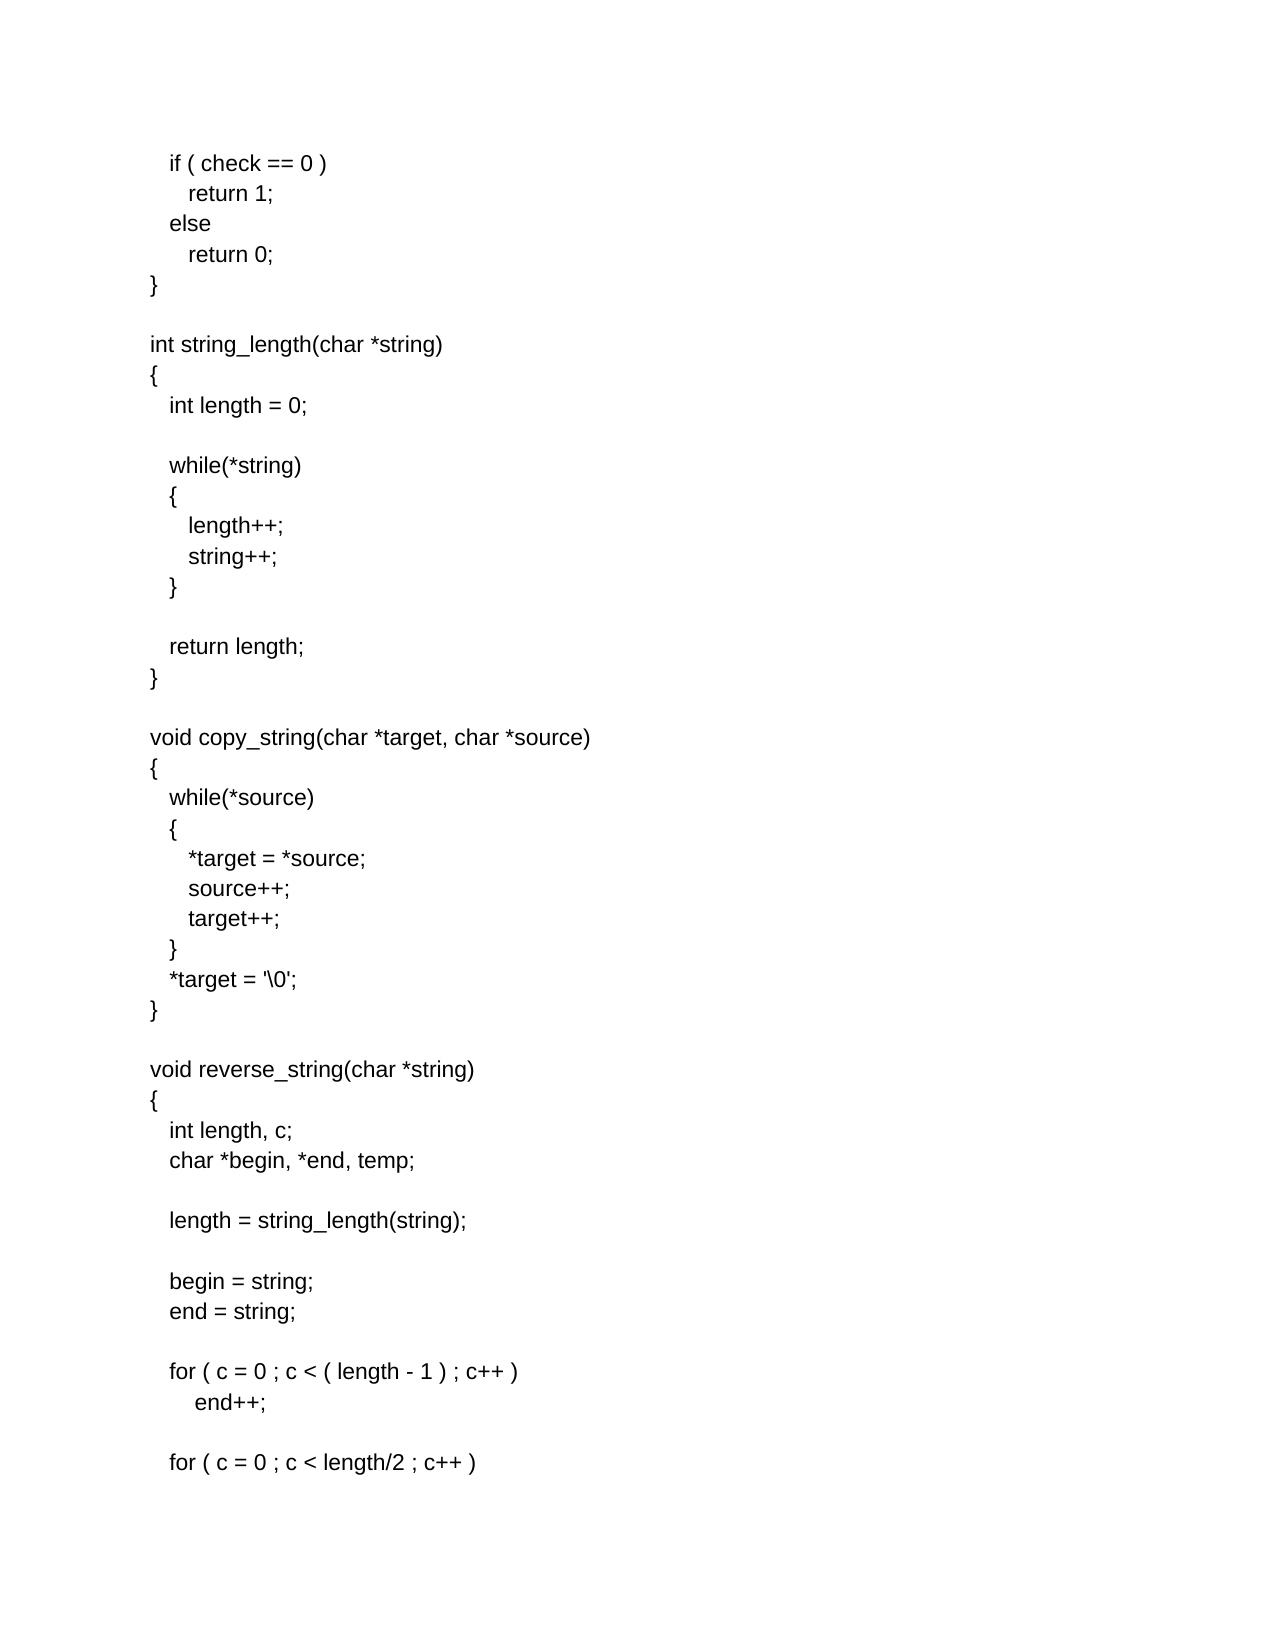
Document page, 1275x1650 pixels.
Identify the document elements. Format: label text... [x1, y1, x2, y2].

text { [150, 361, 1125, 388]
text else [150, 210, 1125, 237]
text char *begin, *end, temp; [150, 1147, 1125, 1173]
text for ( c = 0 ; c < length/2 ; c++ ) [150, 1449, 1125, 1475]
text { [150, 754, 1125, 781]
text int length, c; [150, 1117, 1125, 1143]
text void copy_string(char *target, char *source) [150, 724, 1125, 750]
text } [150, 271, 1125, 297]
text target++; [150, 905, 1125, 932]
text *target = '\0'; [150, 966, 1125, 992]
text *target = *source; [150, 845, 1125, 871]
text int string_length(char *string) [150, 331, 1125, 358]
text source++; [150, 875, 1125, 901]
text { [150, 1086, 1125, 1113]
text return 0; [150, 241, 1125, 267]
text } [150, 935, 1125, 962]
text return length; [150, 633, 1125, 660]
text void reverse_string(char *string) [150, 1056, 1125, 1083]
text while(*string) [150, 452, 1125, 478]
text } [150, 663, 1125, 690]
text } [150, 573, 1125, 599]
text end++; [150, 1388, 1125, 1415]
text begin = string; [150, 1268, 1125, 1294]
text while(*source) [150, 784, 1125, 811]
text end = string; [150, 1298, 1125, 1324]
text { [150, 814, 1125, 841]
text for ( c = 0 ; c < ( length - 1 ) ; c++ ) [150, 1358, 1125, 1385]
text int length = 0; [150, 392, 1125, 418]
text return 1; [150, 180, 1125, 207]
text if ( check == 0 ) [150, 150, 1125, 176]
text } [150, 996, 1125, 1022]
text string++; [150, 543, 1125, 569]
text length++; [150, 512, 1125, 539]
text { [150, 482, 1125, 509]
text length = string_length(string); [150, 1207, 1125, 1234]
